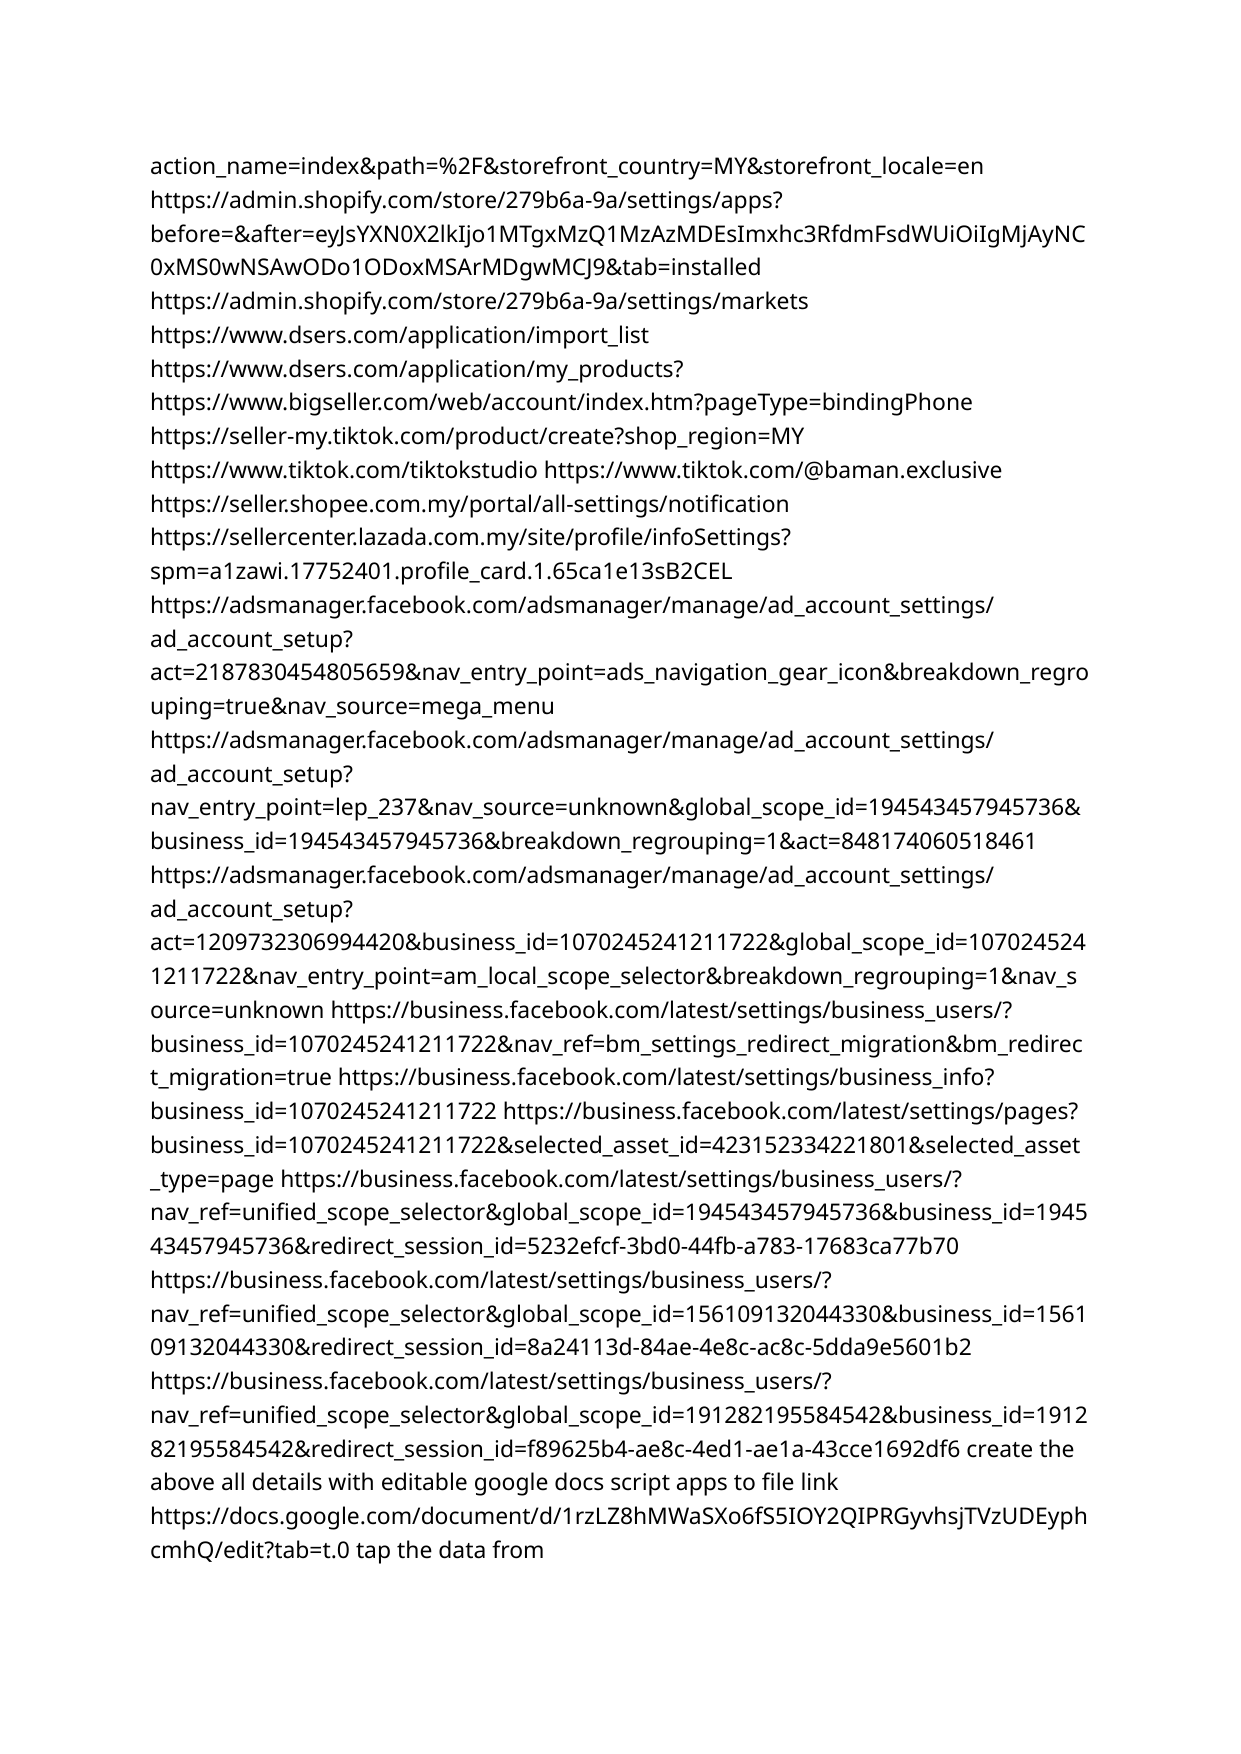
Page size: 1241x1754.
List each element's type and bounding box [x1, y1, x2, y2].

text [150, 150, 1090, 1565]
